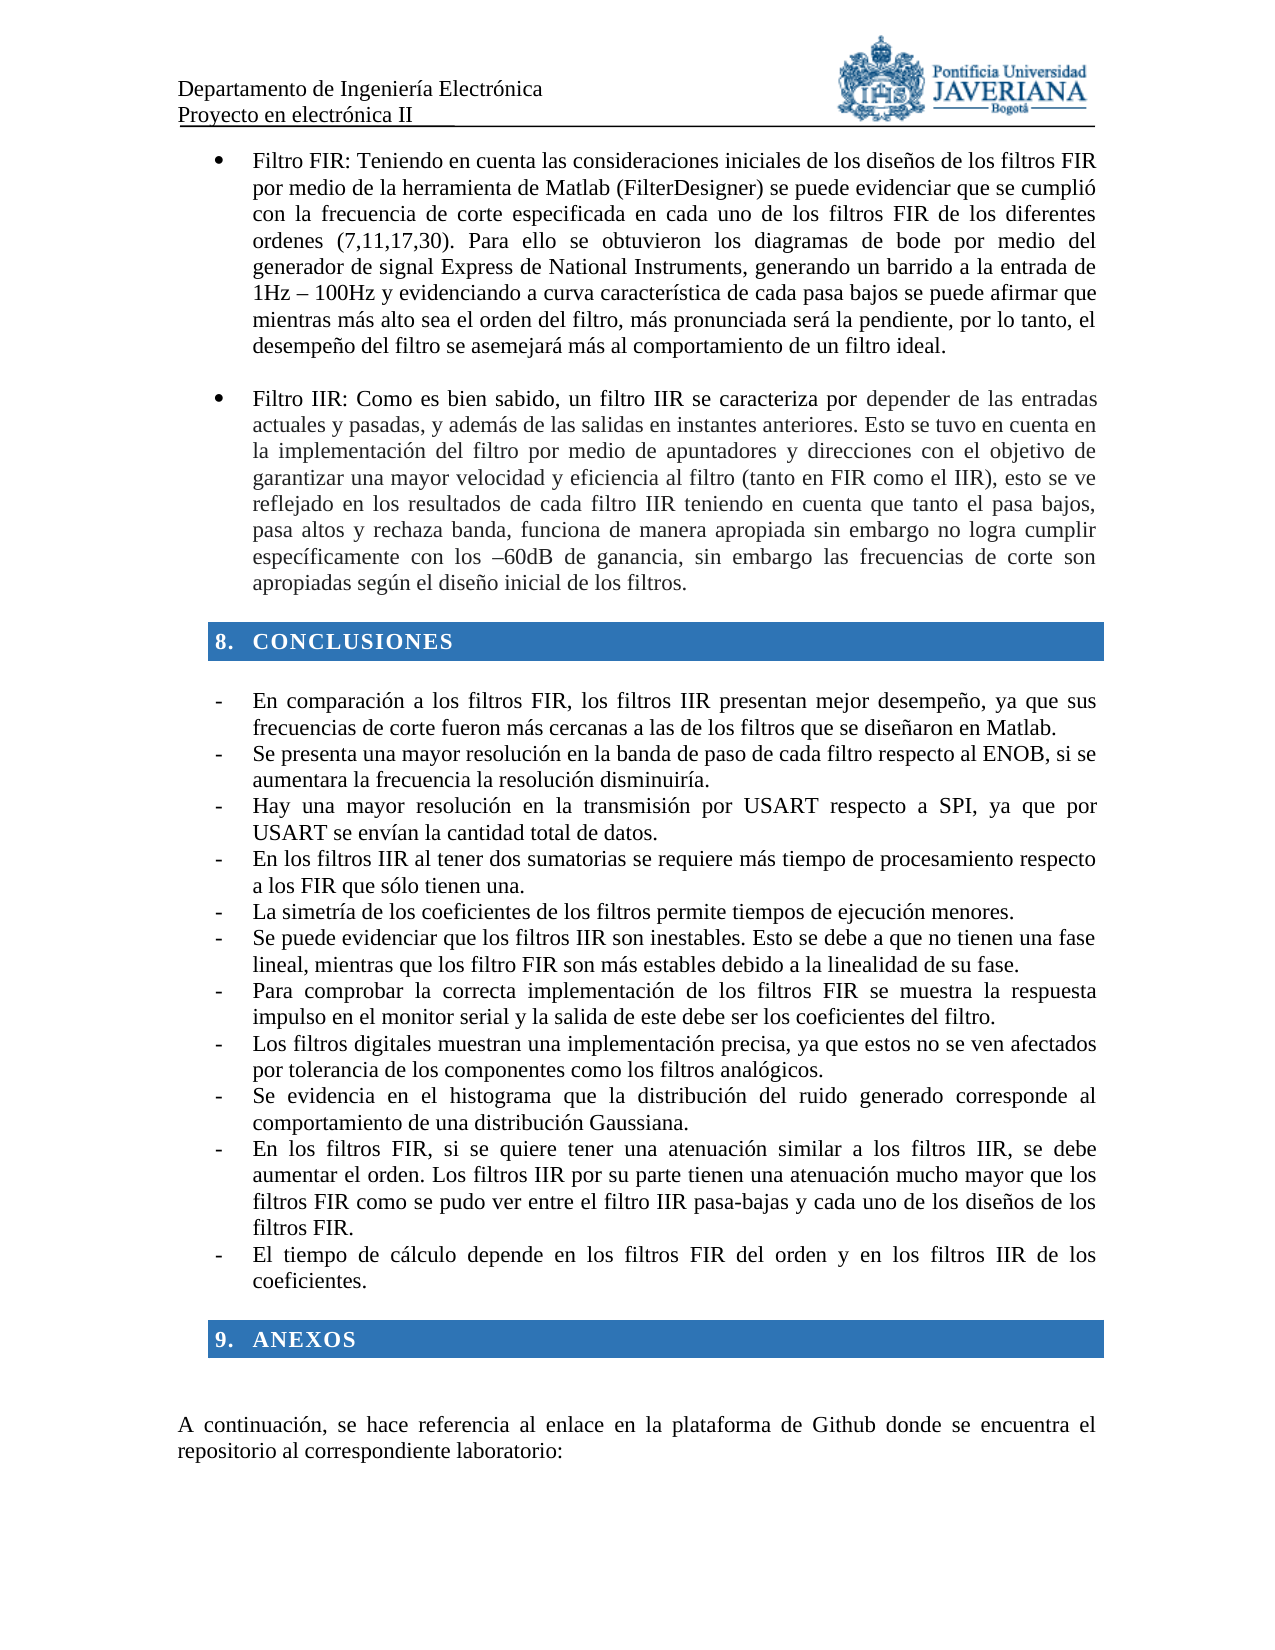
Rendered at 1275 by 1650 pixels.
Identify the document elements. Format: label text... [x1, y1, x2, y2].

list Se evidencia en el histograma que la distribución del ruido generado corresponde al comportamiento de una distribución Gaussiana. [215, 1082, 1098, 1135]
list Se presenta una mayor resolución en la banda de paso de cada filtro respecto al ENOB, si se aumentara la frecuencia la resolución disminuiría. [215, 740, 1098, 793]
list En comparación a los filtros FIR, los filtros IIR presentan mejor desempeño, ya que sus frecuencias de corte fueron más cercanas a las de los filtros que se diseñaron en Matlab. [215, 687, 1098, 740]
list Para comprobar la correcta implementación de los filtros FIR se muestra la respuesta impulso en el monitor serial y la salida de este debe ser los coeficientes del filtro. [215, 977, 1098, 1030]
list La simetría de los coeficientes de los filtros permite tiempos de ejecución menores. [215, 898, 1098, 924]
list Hay una mayor resolución en la transmisión por USART respecto a SPI, ya que por USART se envían la cantidad total de datos. [215, 793, 1098, 845]
list Los filtros digitales muestran una implementación precisa, ya que estos no se ven afectados por tolerancia de los componentes como los filtros analógicos. [215, 1030, 1098, 1082]
subtitle Conclusiones [215, 628, 1098, 654]
list En los filtros FIR, si se quiere tener una atenuación similar a los filtros IIR, se debe aumentar el orden. Los filtros IIR por su parte tienen una atenuación mucho mayor que los filtros FIR como se pudo ver entre el filtro IIR pasa-bajas y cada uno de los diseños de los filtros FIR. [215, 1135, 1098, 1241]
list Filtro IIR: Como es bien sabido, un filtro IIR se caracteriza por depender de las entradas actuales y pasadas, y además de las salidas en instantes anteriores. Esto se tuvo en cuenta en la implementación del filtro por medio de apuntadores y direcciones con el objetivo de garantizar una mayor velocidad y eficiencia al filtro (tanto en FIR como el IIR), esto se ve reflejado en los resultados de cada filtro IIR teniendo en cuenta que tanto el pasa bajos, pasa altos y rechaza banda, funciona de manera apropiada sin embargo no logra cumplir específicamente con los –60dB de ganancia, sin embargo las frecuencias de corte son apropiadas según el diseño inicial de los filtros. [215, 385, 1098, 596]
text A continuación, se hace referencia al enlace en la plataforma de Github donde se encuentra el repositorio al correspondiente laboratorio: [177, 1411, 1098, 1464]
list En los filtros IIR al tener dos sumatorias se requiere más tiempo de procesamiento respecto a los FIR que sólo tienen una. [215, 845, 1098, 898]
picture [833, 34, 1095, 123]
list El tiempo de cálculo depende en los filtros FIR del orden y en los filtros IIR de los coeficientes. [215, 1241, 1098, 1293]
subtitle Anexos [215, 1326, 1098, 1352]
list Filtro FIR: Teniendo en cuenta las consideraciones iniciales de los diseños de los filtros FIR por medio de la herramienta de Matlab (FilterDesigner) se puede evidenciar que se cumplió con la frecuencia de corte especificada en cada uno de los filtros FIR de los diferentes ordenes (7,11,17,30). Para ello se obtuvieron los diagramas de bode por medio del generador de signal Express de National Instruments, generando un barrido a la entrada de 1Hz – 100Hz y evidenciando a curva característica de cada pasa bajos se puede afirmar que mientras más alto sea el orden del filtro, más pronunciada será la pendiente, por lo tanto, el desempeño del filtro se asemejará más al comportamiento de un filtro ideal. [215, 148, 1098, 358]
list Se puede evidenciar que los filtros IIR son inestables. Esto se debe a que no tienen una fase lineal, mientras que los filtro FIR son más estables debido a la linealidad de su fase. [215, 924, 1098, 977]
